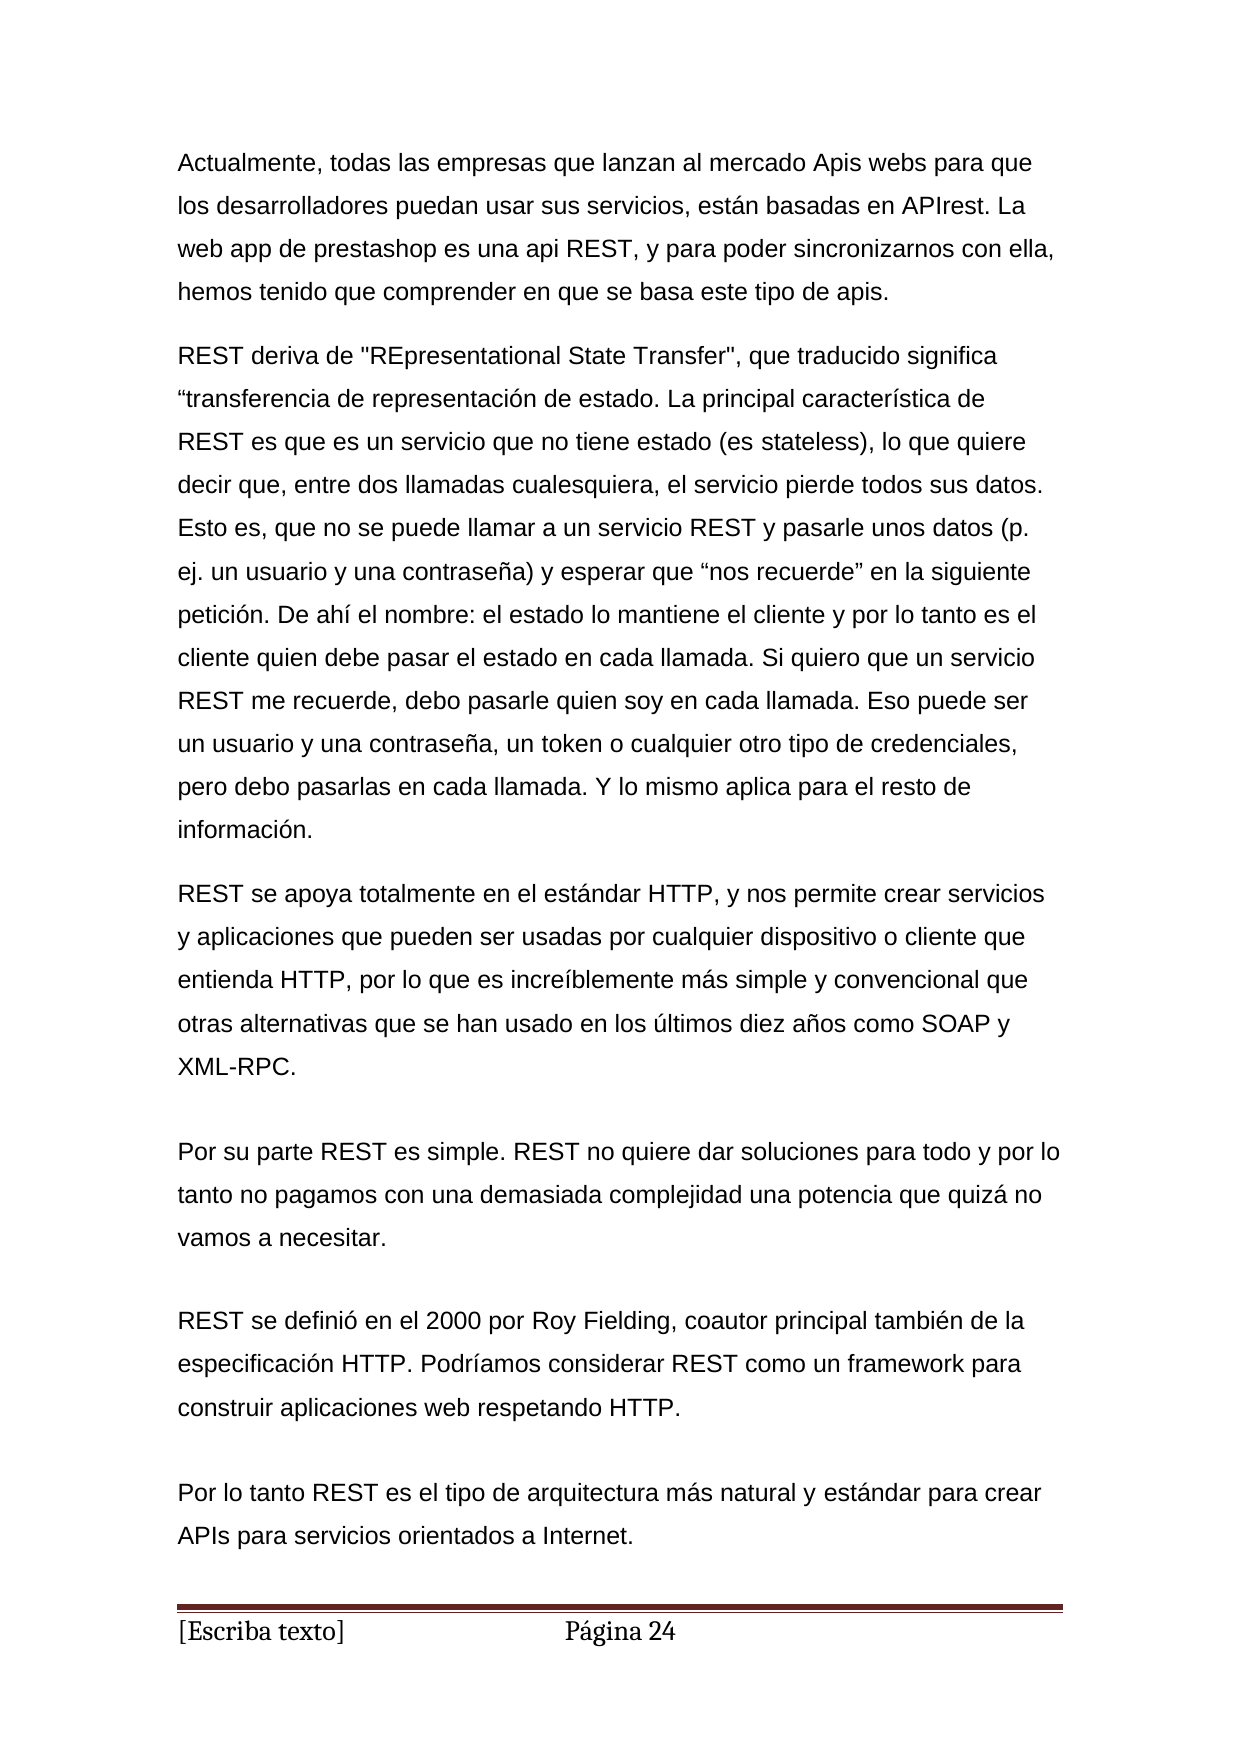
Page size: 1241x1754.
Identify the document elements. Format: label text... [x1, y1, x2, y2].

text REST se definió en el 2000 por Roy Fielding, coautor principal también de la especificación HTTP. Podríamos considerar REST como un framework para construir aplicaciones web respetando HTTP. [177, 1306, 1063, 1421]
text REST se apoya totalmente en el estándar HTTP, y nos permite crear servicios y aplicaciones que pueden ser usadas por cualquier dispositivo o cliente que entienda HTTP, por lo que es increíblemente más simple y convencional que otras alternativas que se han usado en los últimos diez años como SOAP y XML-RPC. [177, 879, 1063, 1081]
text Por lo tanto REST es el tipo de arquitectura más natural y estándar para crear APIs para servicios orientados a Internet. [177, 1478, 1063, 1550]
text Actualmente, todas las empresas que lanzan al mercado Apis webs para que los desarrolladores puedan usar sus servicios, están basadas en APIrest. La web app de prestashop es una api REST, y para poder sincronizarnos con ella, hemos tenido que comprender en que se basa este tipo de apis. [177, 148, 1063, 306]
text Por su parte REST es simple. REST no quiere dar soluciones para todo y por lo tanto no pagamos con una demasiada complejidad una potencia que quizá no vamos a necesitar. [177, 1137, 1063, 1252]
